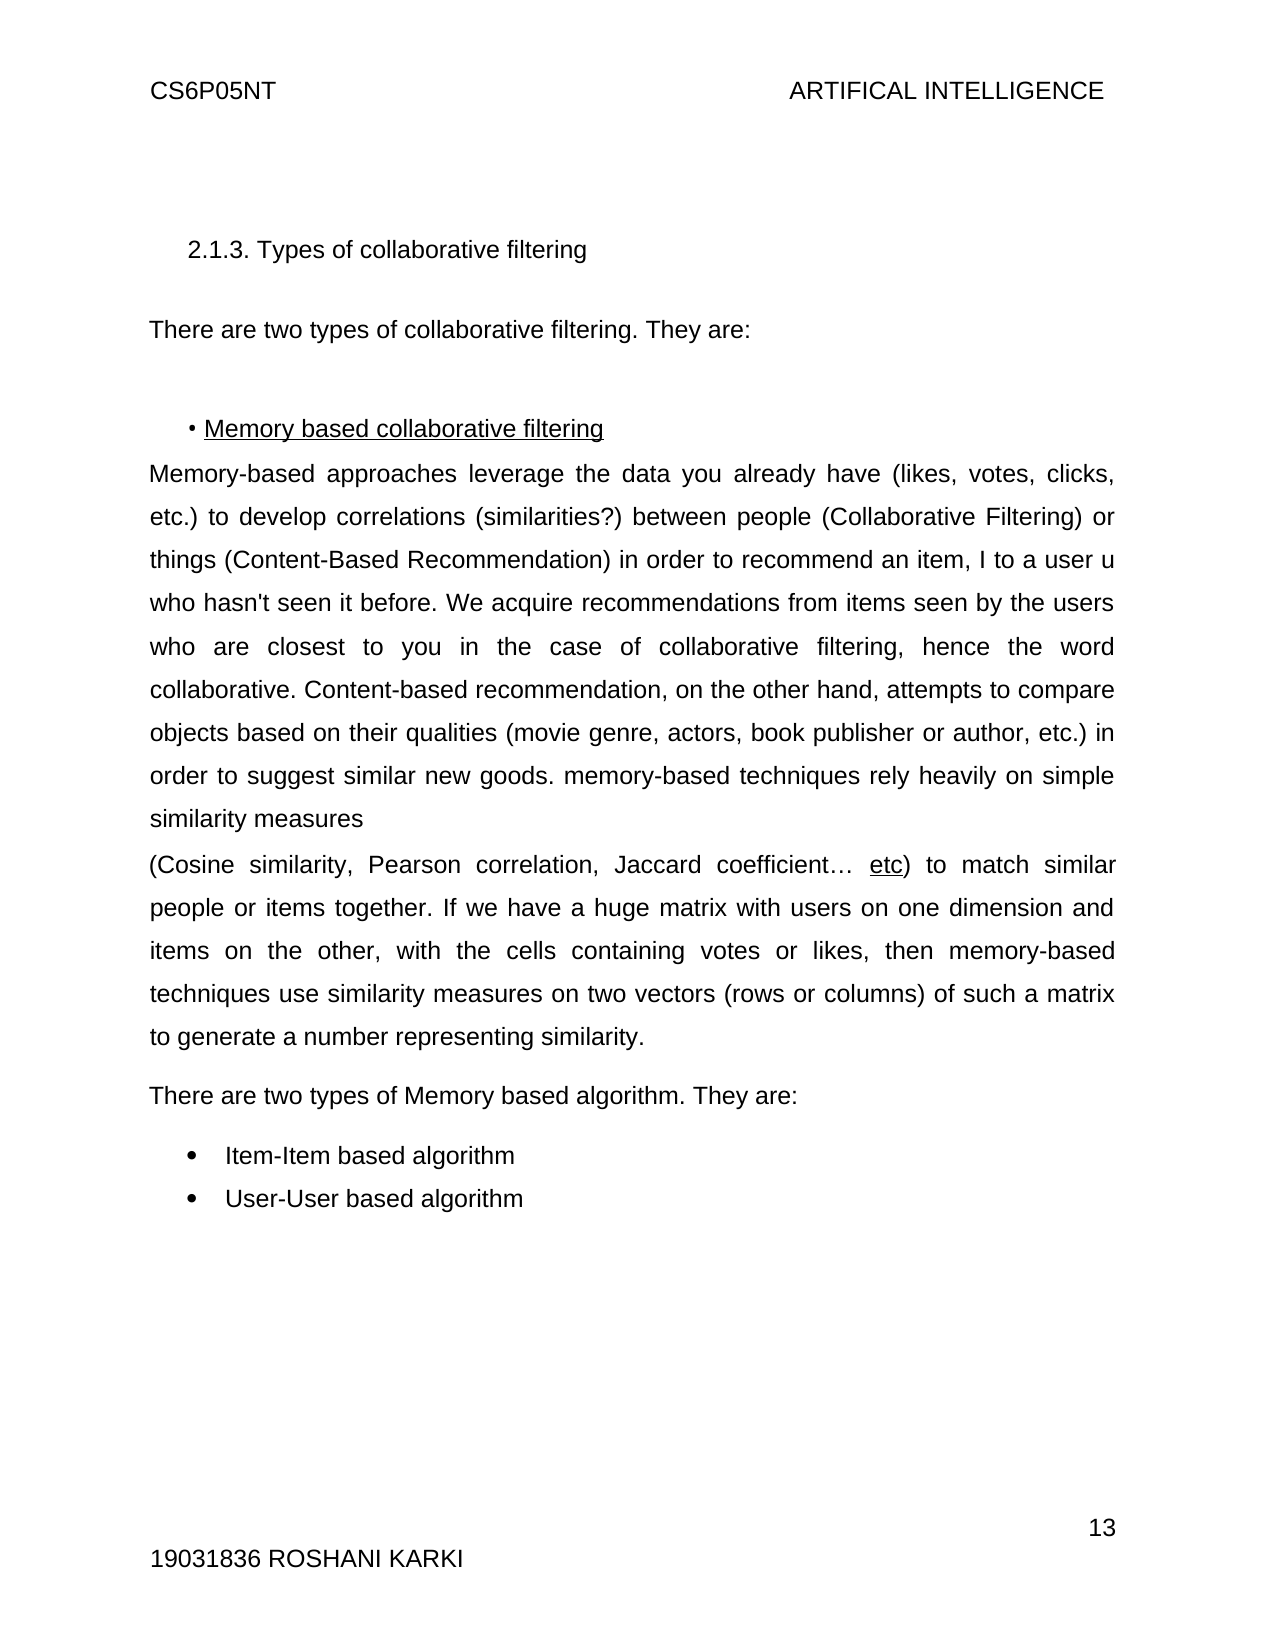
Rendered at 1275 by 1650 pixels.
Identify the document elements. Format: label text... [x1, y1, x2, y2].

list User-User based algorithm [187, 1184, 1117, 1213]
text • Memory based collaborative filtering [187, 410, 1117, 444]
text There are two types of Memory based algorithm. They are: [148, 1081, 1117, 1110]
text (Cosine similarity, Pearson correlation, Jaccard coefficient… etc) to match similar people or items together. If we have a huge matrix with users on one dimension and items on the other, with the cells containing votes or likes, then memory-based techniques use similarity measures on two vectors (rows or columns) of such a matrix to generate a number representing similarity. [148, 849, 1117, 1051]
subtitle 2.1.3. Types of collaborative filtering [187, 235, 1117, 264]
text Memory-based approaches leverage the data you already have (likes, votes, clicks, etc.) to develop correlations (similarities?) between people (Collaborative Filtering) or things (Content-Based Recommendation) in order to recommend an item, I to a user u who hasn't seen it before. We acquire recommendations from items seen by the users who are closest to you in the case of collaborative filtering, hence the word collaborative. Content-based recommendation, on the other hand, attempts to compare objects based on their qualities (movie genre, actors, book publisher or author, etc.) in order to suggest similar new goods. memory-based techniques rely heavily on simple similarity measures [148, 459, 1117, 833]
list Item-Item based algorithm [187, 1141, 1117, 1170]
text There are two types of collaborative filtering. They are: [148, 315, 1117, 343]
